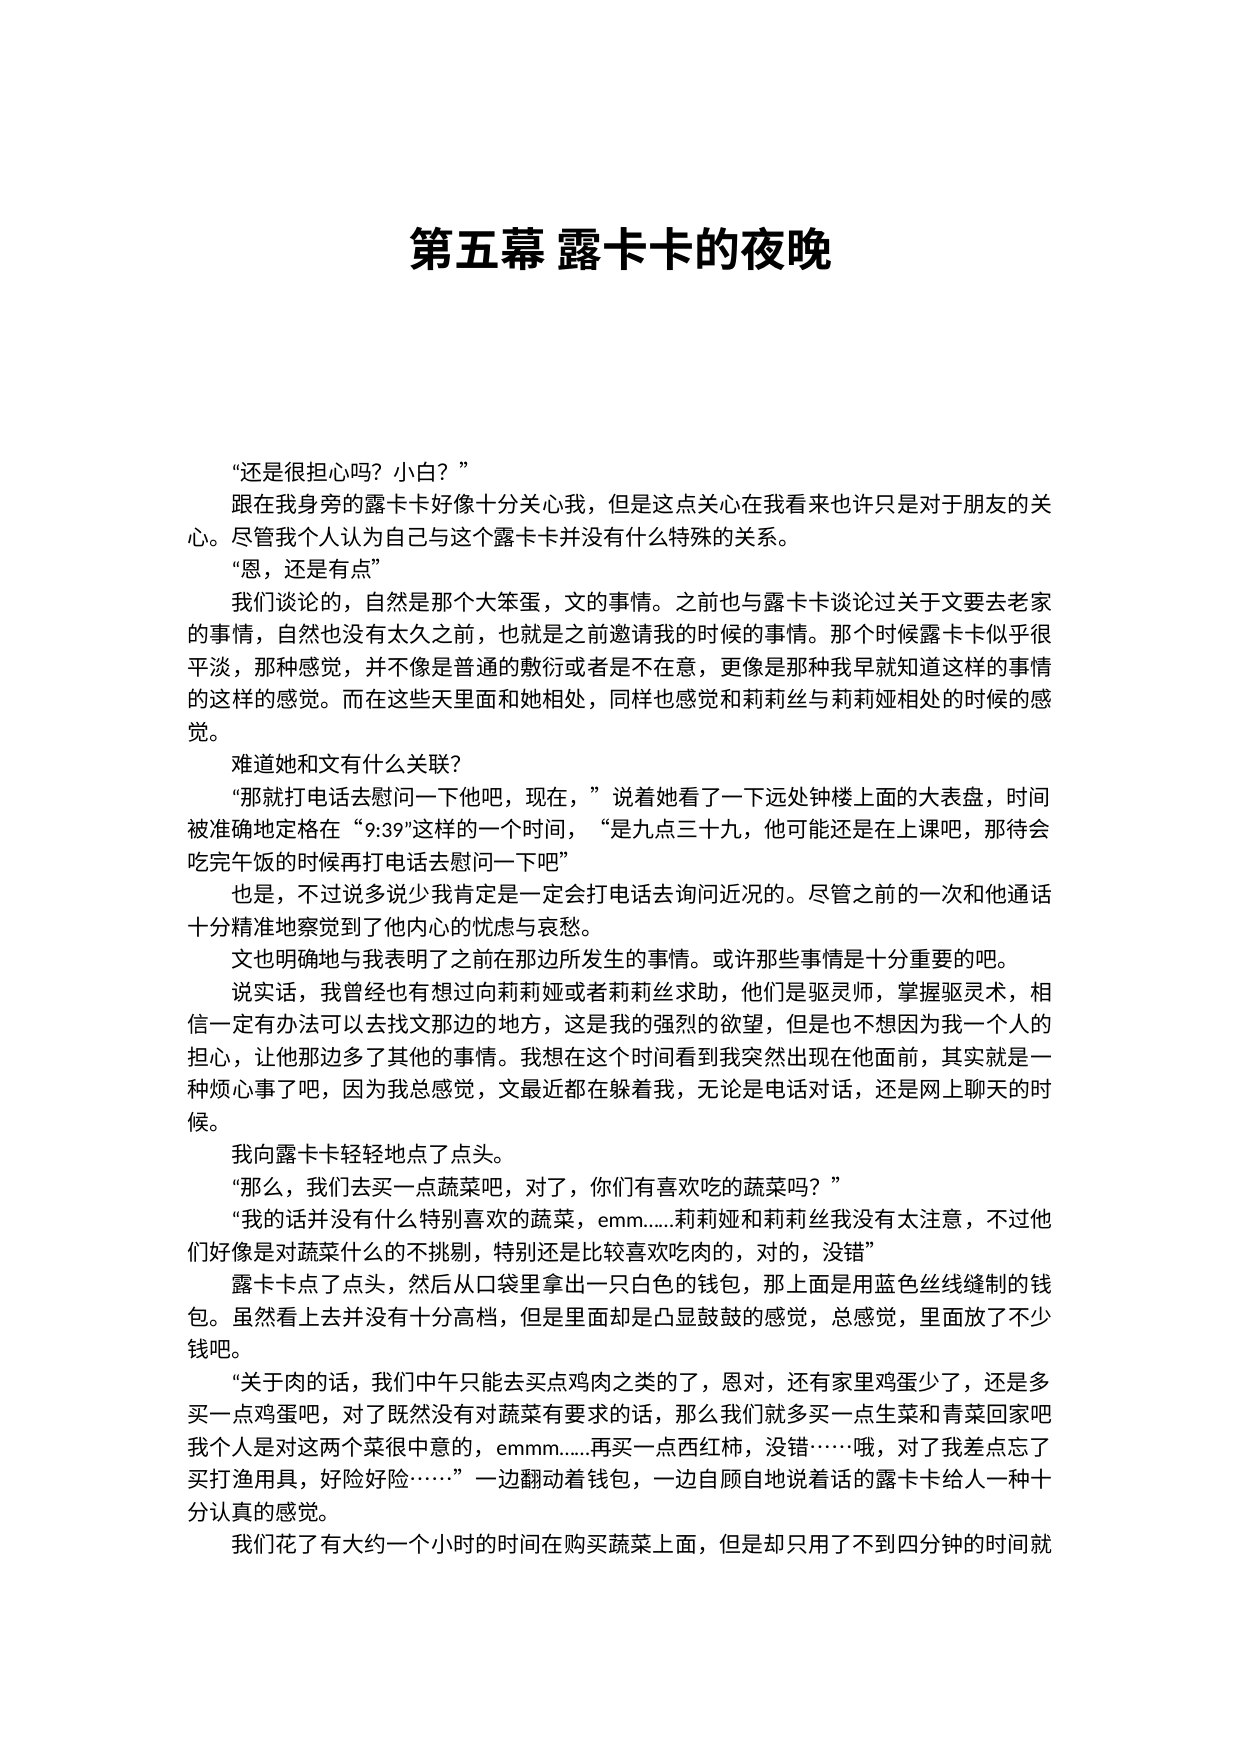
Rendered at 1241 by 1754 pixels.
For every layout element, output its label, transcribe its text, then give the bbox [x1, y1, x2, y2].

text “那么，我们去买一点蔬菜吧，对了，你们有喜欢吃的蔬菜吗？” [187, 1169, 1053, 1202]
text 文也明确地与我表明了之前在那边所发生的事情。或许那些事情是十分重要的吧。 [187, 942, 1053, 974]
text “关于肉的话，我们中午只能去买点鸡肉之类的了，恩对，还有家里鸡蛋少了，还是多买一点鸡蛋吧，对了既然没有对蔬菜有要求的话，那么我们就多买一点生菜和青菜回家吧，我个人是对这两个菜很中意的，emmm……再买一点西红柿，没错……哦，对了我差点忘了买打渔用具，好险好险……”一边翻动着钱包，一边自顾自地说着话的露卡卡给人一种十分认真的感觉。 [187, 1364, 1053, 1527]
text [187, 1527, 1053, 1559]
subtitle 第五幕 露卡卡的夜晚 [187, 197, 1053, 295]
text 说实话，我曾经也有想过向莉莉娅或者莉莉丝求助，他们是驱灵师，掌握驱灵术，相信一定有办法可以去找文那边的地方，这是我的强烈的欲望，但是也不想因为我一个人的担心，让他那边多了其他的事情。我想在这个时间看到我突然出现在他面前，其实就是一种烦心事了吧，因为我总感觉，文最近都在躲着我，无论是电话对话，还是网上聊天的时候。 [187, 974, 1053, 1137]
text “那就打电话去慰问一下他吧，现在，”说着她看了一下远处钟楼上面的大表盘，时间被准确地定格在“9:39”这样的一个时间，“是九点三十九，他可能还是在上课吧，那待会吃完午饭的时候再打电话去慰问一下吧” [187, 779, 1053, 877]
text 我们谈论的，自然是那个大笨蛋，文的事情。之前也与露卡卡谈论过关于文要去老家的事情，自然也没有太久之前，也就是之前邀请我的时候的事情。那个时候露卡卡似乎很平淡，那种感觉，并不像是普通的敷衍或者是不在意，更像是那种我早就知道这样的事情的这样的感觉。而在这些天里面和她相处，同样也感觉和莉莉丝与莉莉娅相处的时候的感觉。 [187, 584, 1053, 747]
text 我向露卡卡轻轻地点了点头。 [187, 1137, 1053, 1169]
text 难道她和文有什么关联？ [187, 747, 1053, 779]
text “我的话并没有什么特别喜欢的蔬菜，emm……莉莉娅和莉莉丝我没有太注意，不过他们好像是对蔬菜什么的不挑剔，特别还是比较喜欢吃肉的，对的，没错” [187, 1202, 1053, 1267]
text 露卡卡点了点头，然后从口袋里拿出一只白色的钱包，那上面是用蓝色丝线缝制的钱包。虽然看上去并没有十分高档，但是里面却是凸显鼓鼓的感觉，总感觉，里面放了不少钱吧。 [187, 1267, 1053, 1364]
text 跟在我身旁的露卡卡好像十分关心我，但是这点关心在我看来也许只是对于朋友的关心。尽管我个人认为自己与这个露卡卡并没有什么特殊的关系。 [187, 487, 1053, 552]
text 也是，不过说多说少我肯定是一定会打电话去询问近况的。尽管之前的一次和他通话十分精准地察觉到了他内心的忧虑与哀愁。 [187, 877, 1053, 942]
text “恩，还是有点” [187, 552, 1053, 584]
text “还是很担心吗？小白？” [187, 454, 1053, 487]
